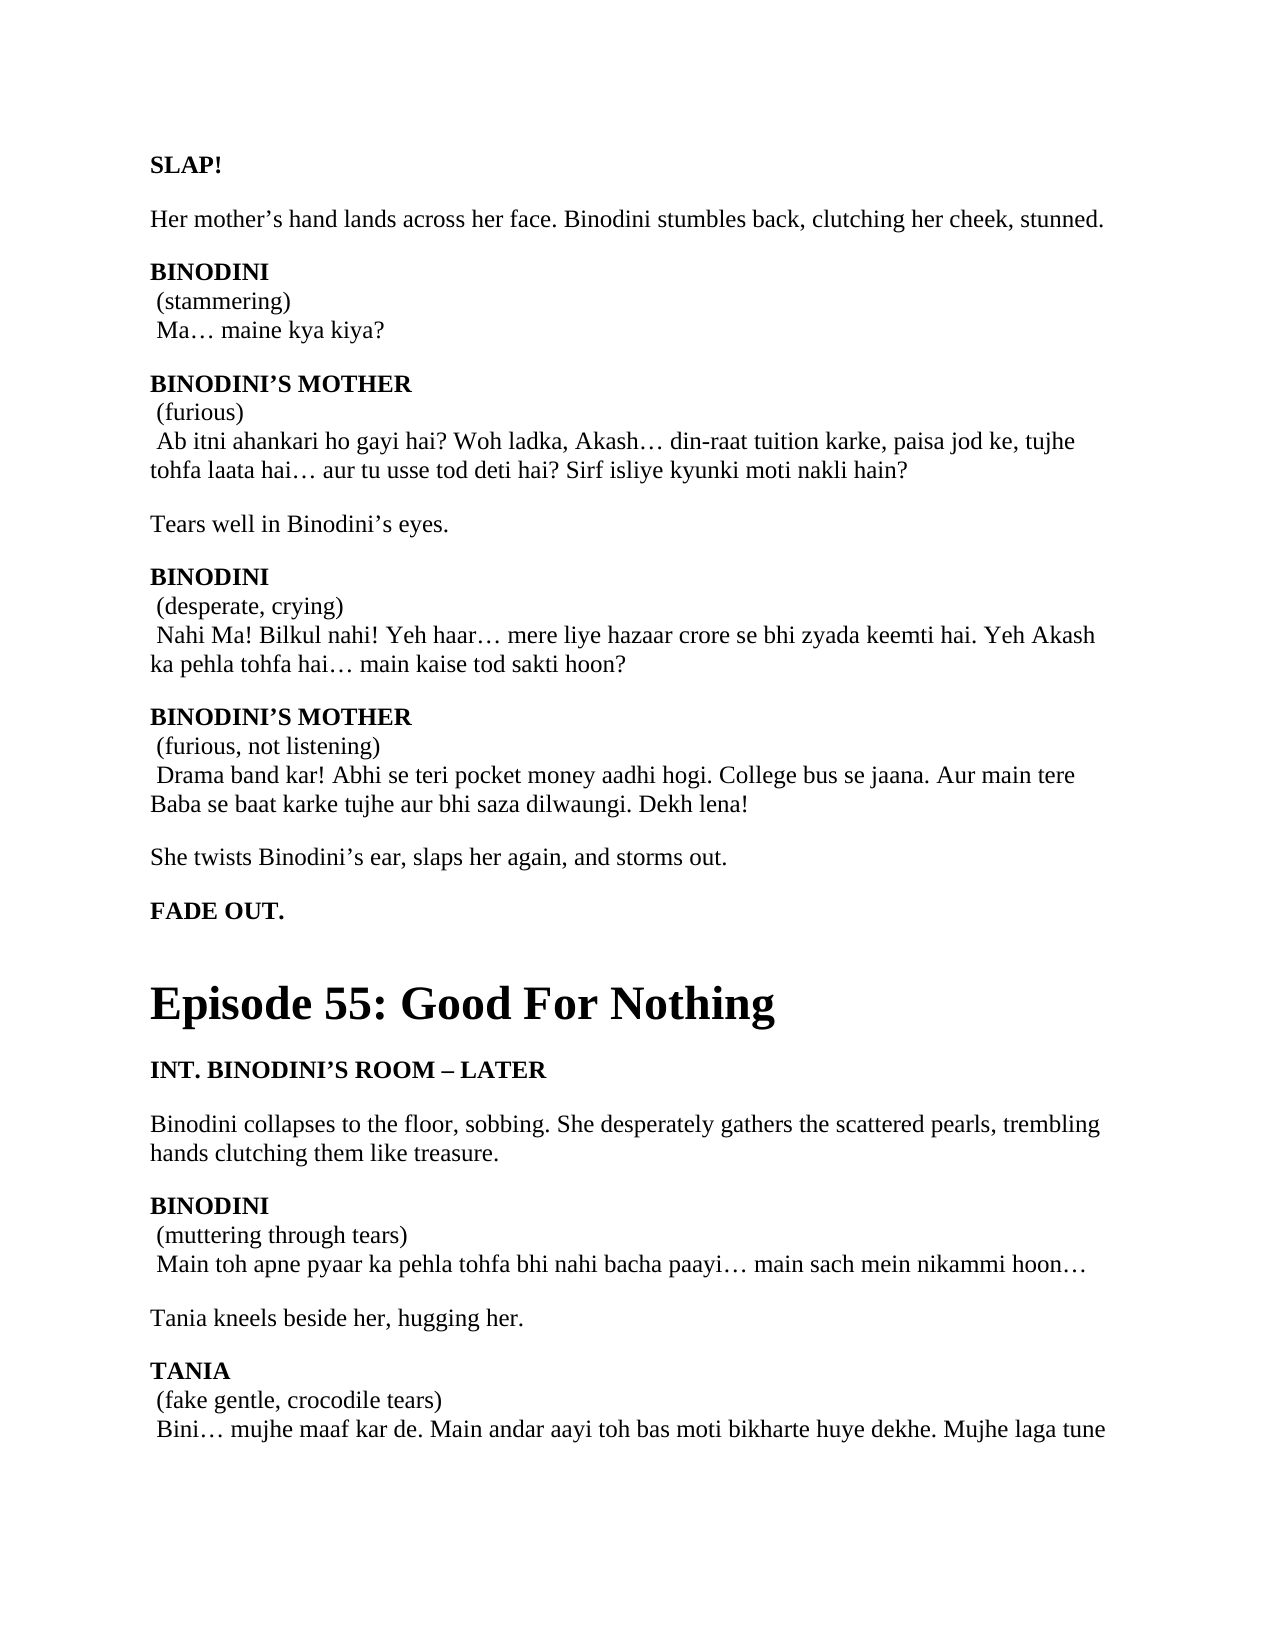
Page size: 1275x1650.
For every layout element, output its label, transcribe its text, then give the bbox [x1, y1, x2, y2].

text BINODINI’S MOTHER (furious, not listening) Drama band kar! Abhi se teri pocket money aadhi hogi. College bus se jaana. Aur main tere Baba se baat karke tujhe aur bhi saza dilwaungi. Dekh lena! [150, 702, 1125, 817]
text BINODINI (stammering) Ma… maine kya kiya? [150, 257, 1125, 344]
text Her mother’s hand lands across her face. Binodini stumbles back, clutching her cheek, stunned. [150, 204, 1125, 232]
text FADE OUT. [150, 896, 1125, 925]
subtitle Episode 55: Good For Nothing [150, 975, 1125, 1030]
text Tears well in Binodini’s eyes. [150, 509, 1125, 537]
text BINODINI (muttering through tears) Main toh apne pyaar ka pehla tohfa bhi nahi bacha paayi… main sach mein nikammi hoon… [150, 1191, 1125, 1278]
text SLAP! [150, 150, 1125, 179]
text Binodini collapses to the floor, sobbing. She desperately gathers the scattered pearls, trembling hands clutching them like treasure. [150, 1109, 1125, 1166]
text She twists Binodini’s ear, slaps her again, and storms out. [150, 842, 1125, 871]
text BINODINI’S MOTHER (furious) Ab itni ahankari ho gayi hai? Woh ladka, Akash… din-raat tuition karke, paisa jod ke, tujhe tohfa laata hai… aur tu usse tod deti hai? Sirf isliye kyunki moti nakli hain? [150, 369, 1125, 484]
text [150, 1356, 1125, 1443]
text INT. BINODINI’S ROOM – LATER [150, 1055, 1125, 1084]
text BINODINI (desperate, crying) Nahi Ma! Bilkul nahi! Yeh haar… mere liye hazaar crore se bhi zyada keemti hai. Yeh Akash ka pehla tohfa hai… main kaise tod sakti hoon? [150, 562, 1125, 677]
text Tania kneels beside her, hugging her. [150, 1303, 1125, 1331]
